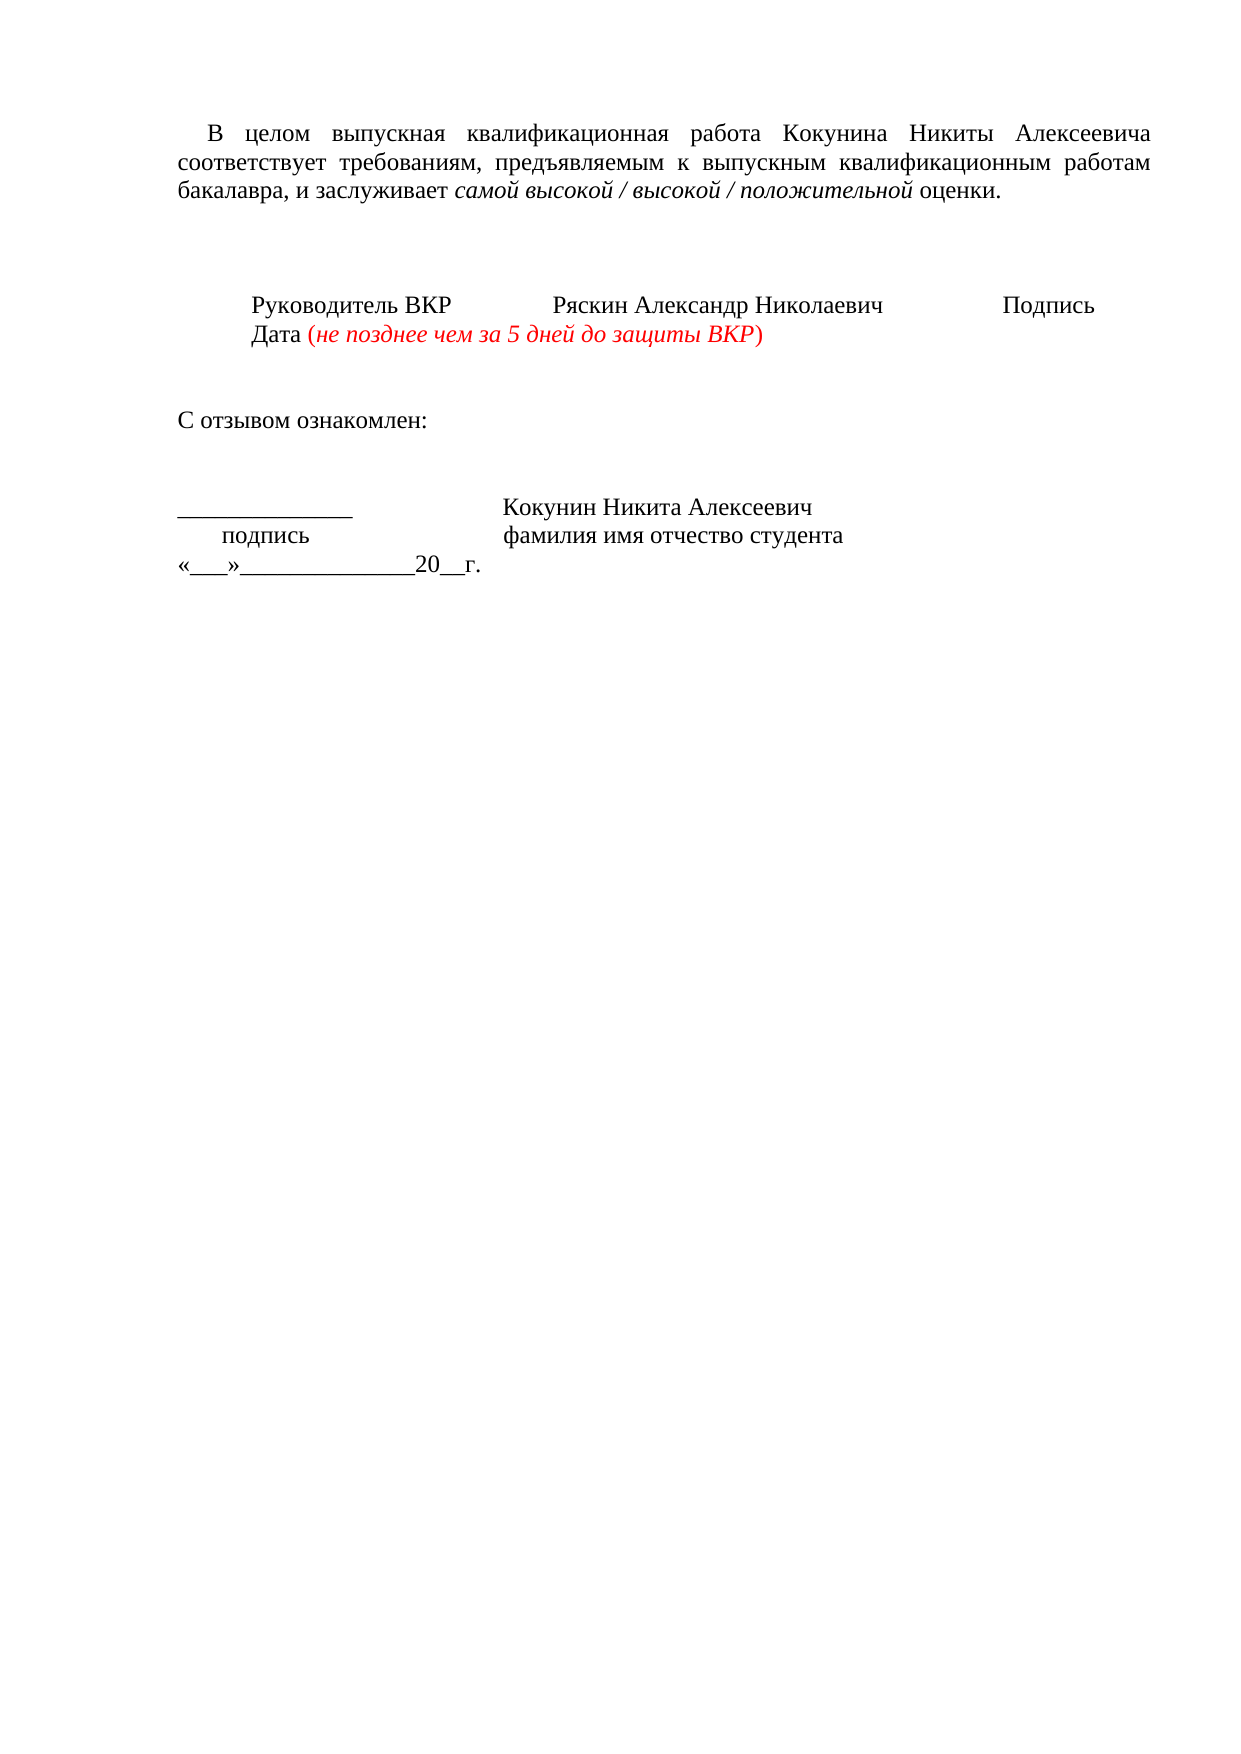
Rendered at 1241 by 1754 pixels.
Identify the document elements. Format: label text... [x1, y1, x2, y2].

text «___»______________20__г. [177, 549, 1152, 578]
text Дата (не позднее чем за 5 дней до защиты ВКР) [177, 319, 1152, 348]
text подпись фамилия имя отчество студента [177, 521, 1152, 549]
text Руководитель ВКР Ряскин Александр Николаевич Подпись [177, 291, 1152, 319]
text ______________ Кокунин Никита Алексеевич [177, 492, 1152, 521]
text В целом выпускная квалификационная работа Кокунина Никиты Алексеевича соответствует требованиям, предъявляемым к выпускным квалификационным работам бакалавра, и заслуживает самой высокой / высокой / положительной оценки. [177, 118, 1152, 204]
text С отзывом ознакомлен: [177, 406, 1152, 434]
